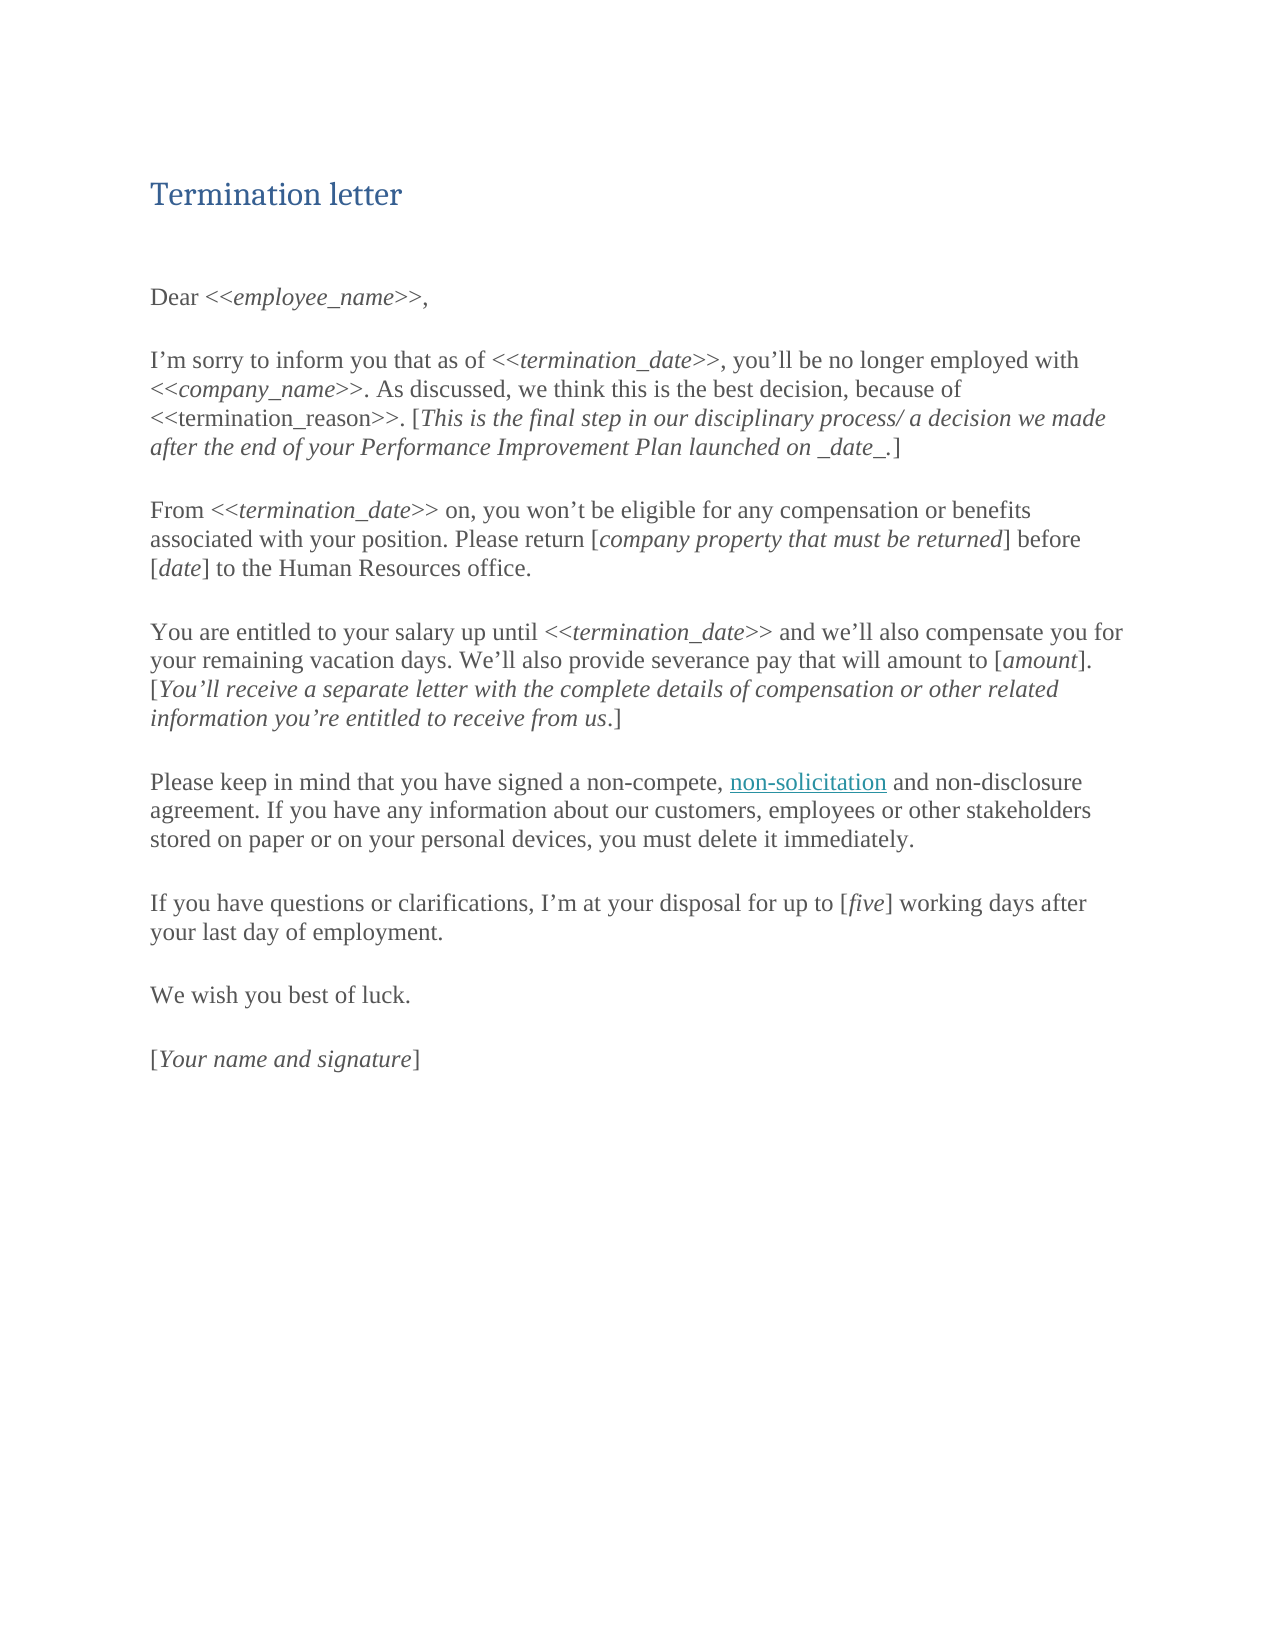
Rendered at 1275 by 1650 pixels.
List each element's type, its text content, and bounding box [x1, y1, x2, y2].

text [Your name and signature] [150, 1044, 1125, 1073]
text From <<termination_date>> on, you won’t be eligible for any compensation or benefits associated with your position. Please return [company property that must be returned] before [date] to the Human Resources office. [150, 496, 1125, 582]
text I’m sorry to inform you that as of <<termination_date>>, you’ll be no longer employed with <<company_name>>. As discussed, we think this is the best decision, because of <<termination_reason>>. [This is the final step in our disciplinary process/ a decision we made after the end of your Performance Improvement Plan launched on _date_.] [150, 346, 1125, 461]
text Dear <<employee_name>>, [150, 282, 1125, 311]
text We wish you best of luck. [150, 981, 1125, 1009]
text Please keep in mind that you have signed a non-compete, non-solicitation and non-disclosure agreement. If you have any information about our customers, employees or other stakeholders stored on paper or on your personal devices, you must delete it immediately. [150, 767, 1125, 853]
text You are entitled to your salary up until <<termination_date>> and we’ll also compensate you for your remaining vacation days. We’ll also provide severance pay that will amount to [amount]. [You’ll receive a separate letter with the complete details of compensation or other related information you’re entitled to receive from us.] [150, 617, 1125, 732]
text If you have questions or clarifications, I’m at your disposal for up to [five] working days after your last day of employment. [150, 888, 1125, 946]
subtitle Termination letter [150, 175, 1125, 213]
